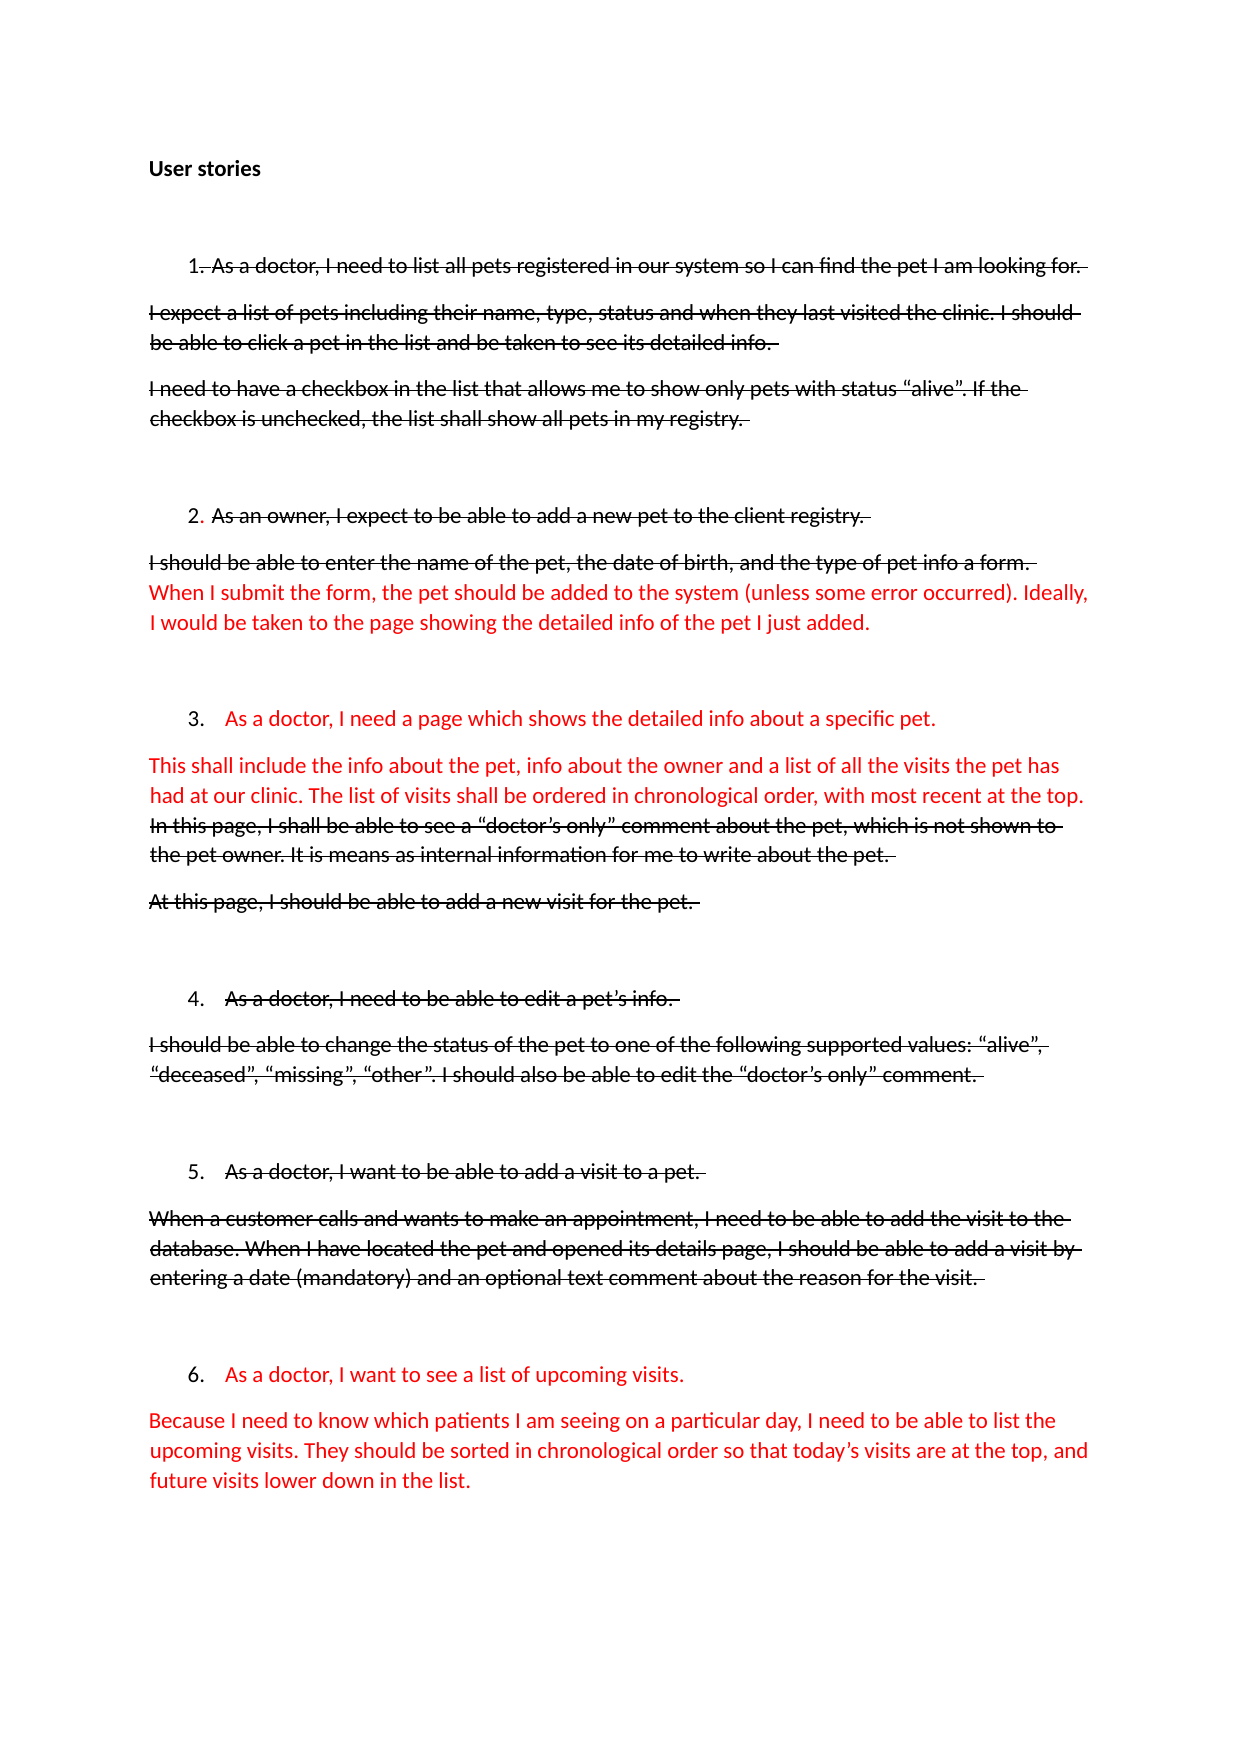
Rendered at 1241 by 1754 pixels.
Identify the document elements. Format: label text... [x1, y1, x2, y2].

text I should be able to change the status of the pet to one of the following supported values: “alive”, “deceased”, “missing”, “other”. I should also be able to edit the “doctor’s only” comment. [148, 1030, 1090, 1088]
subtitle User stories [148, 154, 1090, 183]
text When I submit the form, the pet should be added to the system (unless some error occurred). Ideally, I would be taken to the page showing the detailed info of the pet I just added. [148, 578, 1090, 636]
text At this page, I should be able to add a new visit for the pet. [148, 887, 1090, 915]
text Because I need to know which patients I am seeing on a particular day, I need to be able to list the upcoming visits. They should be sorted in chronological order so that today’s visits are at the top, and future visits lower down in the list. [148, 1407, 1090, 1494]
list As a doctor, I need to be able to edit a pet’s info. [187, 984, 1090, 1012]
text I need to have a checkbox in the list that allows me to show only pets with status “alive”. If the checkbox is unchecked, the list shall show all pets in my registry. [148, 374, 1090, 432]
text When a customer calls and wants to make an appointment, I need to be able to add the visit to the database. When I have located the pet and opened its details page, I should be able to add a visit by entering a date (mandatory) and an optional text comment about the reason for the visit. [148, 1204, 1090, 1292]
list As a doctor, I want to be able to add a visit to a pet. [187, 1157, 1090, 1185]
text 2. As an owner, I expect to be able to add a new pet to the client registry. [187, 501, 1090, 529]
text This shall include the info about the pet, info about the owner and a list of all the visits the pet has had at our clinic. The list of visits shall be ordered in chronological order, with most recent at the top. In this page, I shall be able to see a “doctor’s only” comment about the pet, which is not shown to the pet owner. It is means as internal information for me to write about the pet. [148, 751, 1090, 869]
list As a doctor, I need a page which shows the detailed info about a specific pet. [187, 704, 1090, 732]
text 1. As a doctor, I need to list all pets registered in our system so I can find the pet I am looking for. [187, 252, 1090, 279]
list As a doctor, I want to see a list of upcoming visits. [187, 1360, 1090, 1388]
text I expect a list of pets including their name, type, status and when they last visited the clinic. I should be able to click a pet in the list and be taken to see its detailed info. [148, 298, 1090, 356]
text I should be able to enter the name of the pet, the date of birth, and the type of pet info a form. [148, 548, 1090, 576]
